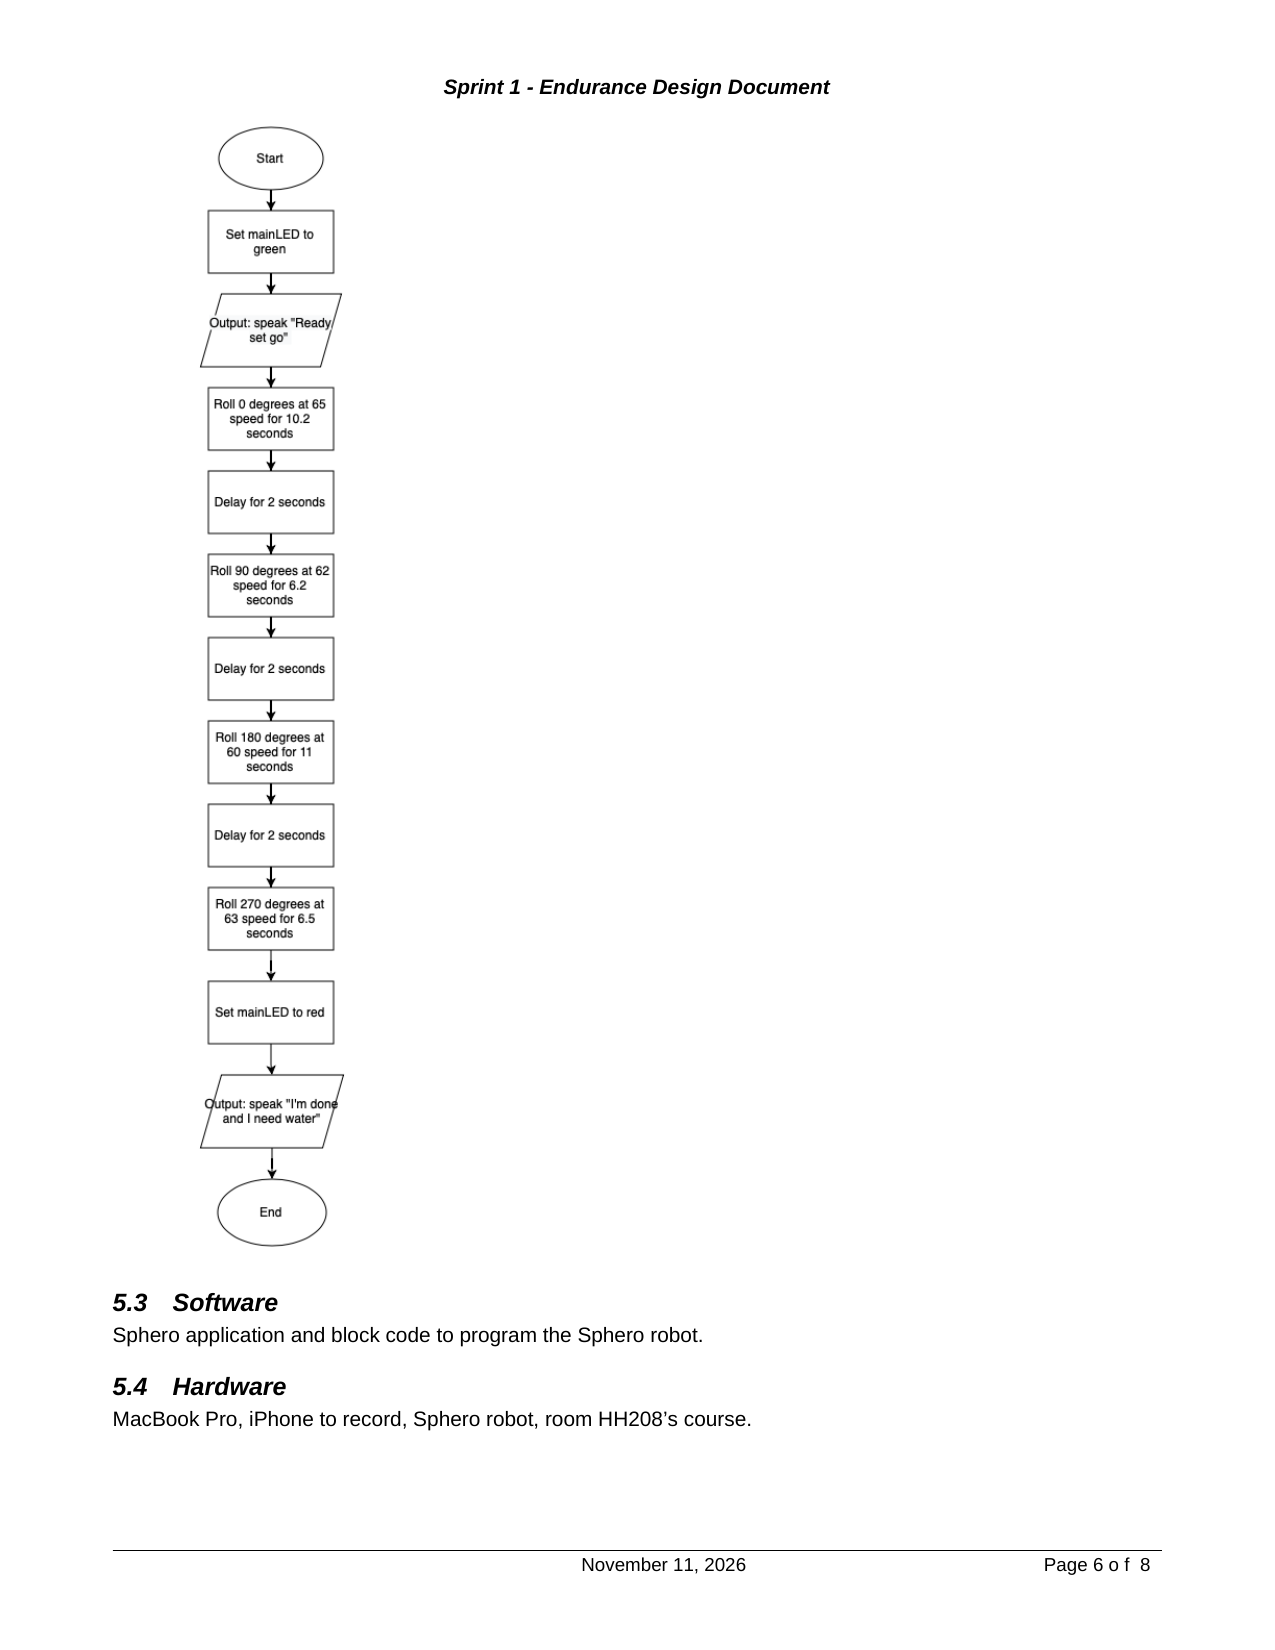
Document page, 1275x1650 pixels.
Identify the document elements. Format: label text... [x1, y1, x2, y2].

text Sphero application and block code to program the Sphero robot. [112, 1322, 1162, 1346]
subtitle Software [112, 1287, 1162, 1316]
picture [127, 119, 440, 1251]
text MacBook Pro, iPhone to record, Sphero robot, room HH208’s course. [112, 1406, 1162, 1430]
subtitle Hardware [112, 1371, 1162, 1400]
